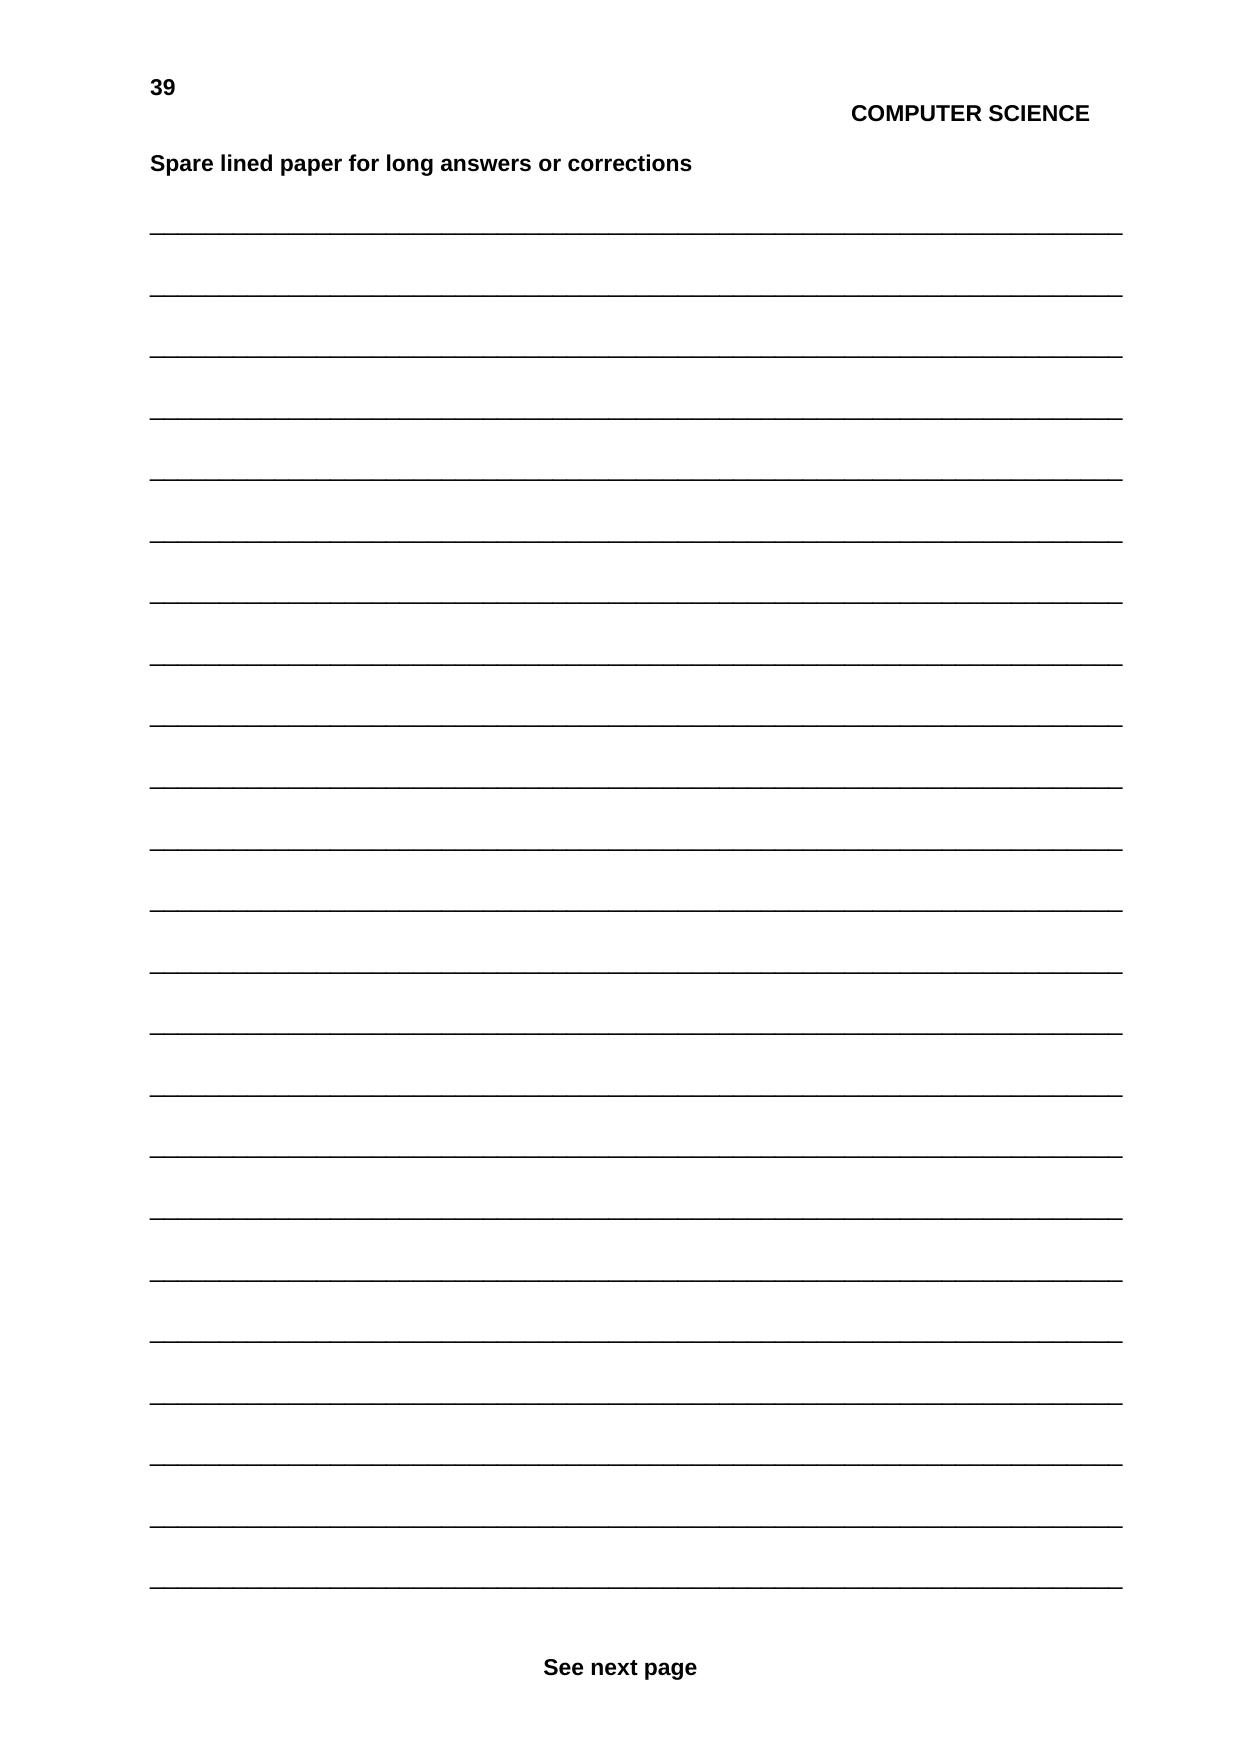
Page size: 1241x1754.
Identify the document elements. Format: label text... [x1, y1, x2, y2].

text Spare lined paper for long answers or corrections [150, 150, 1090, 176]
